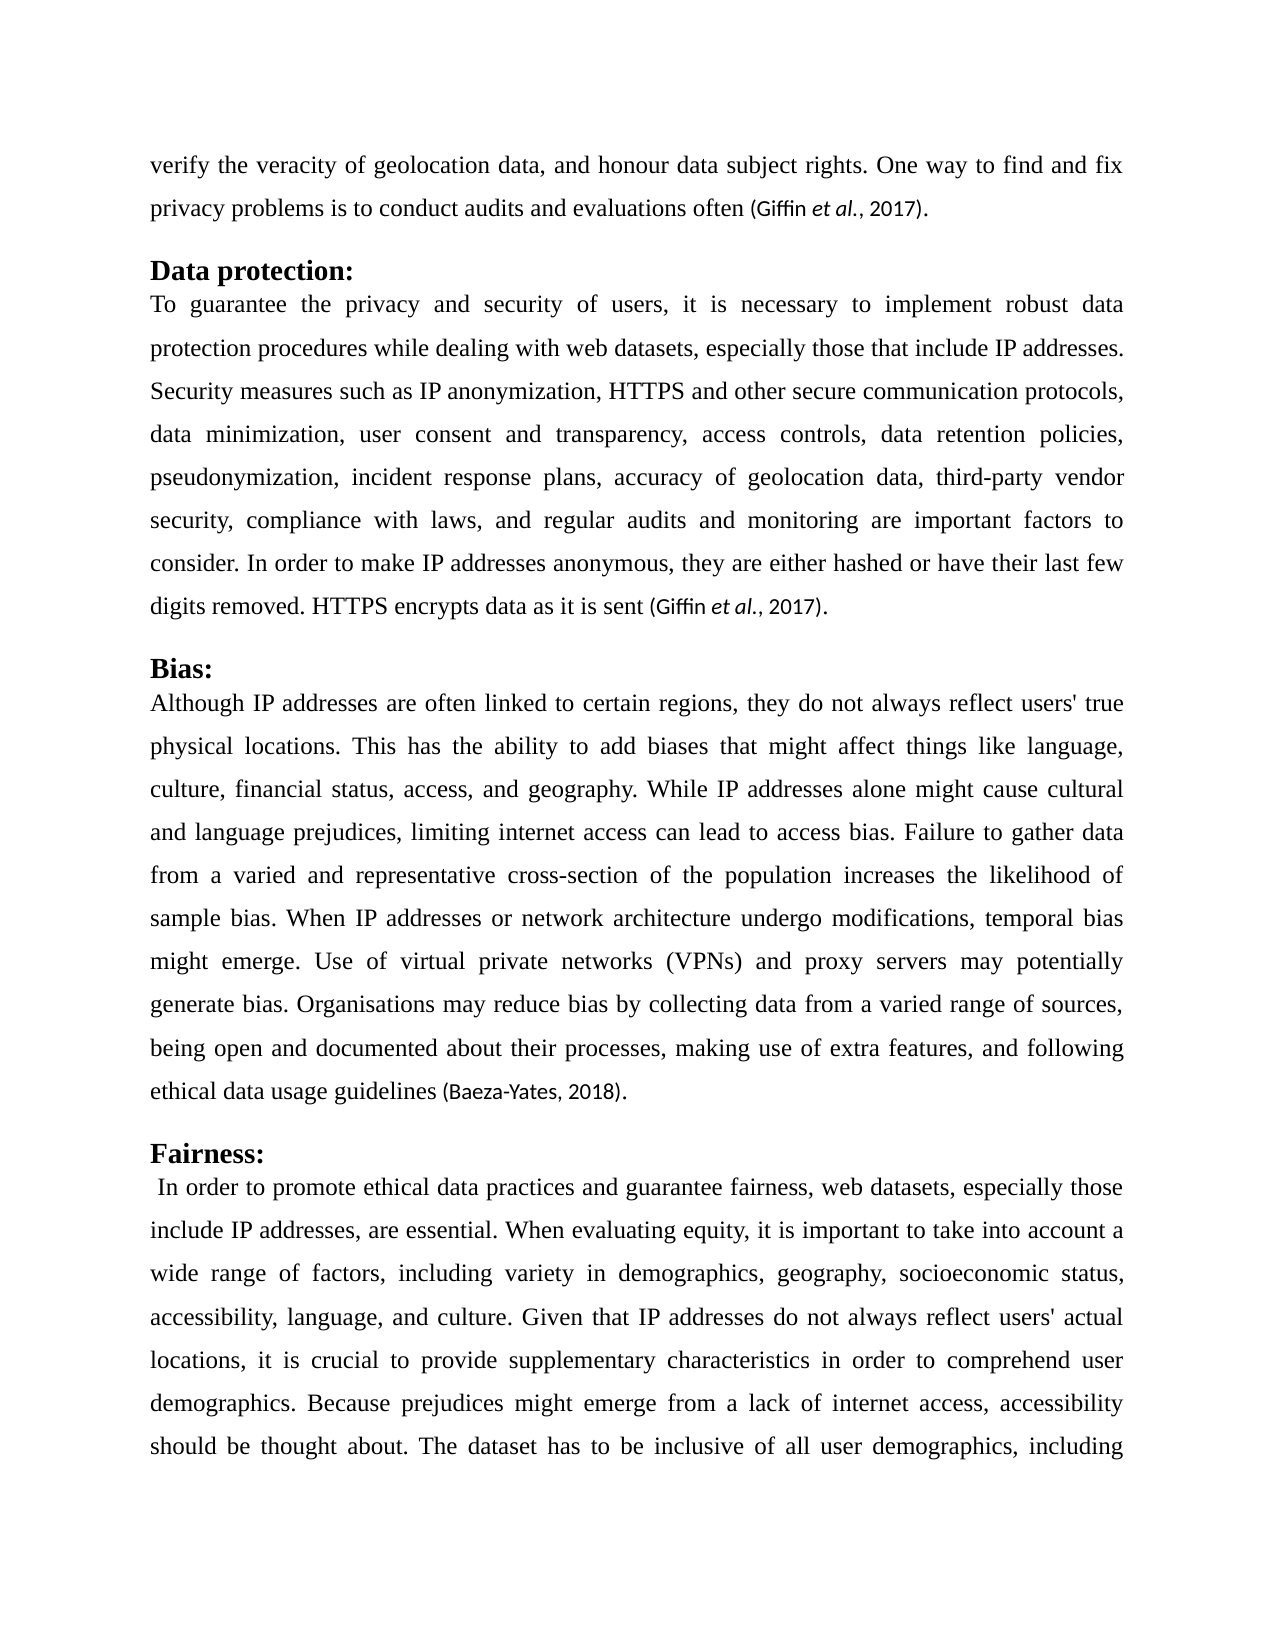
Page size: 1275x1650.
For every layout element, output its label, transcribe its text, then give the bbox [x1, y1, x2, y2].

subtitle Fairness: [150, 1136, 1125, 1169]
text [150, 1172, 1125, 1460]
subtitle Data protection: [150, 253, 1125, 287]
text Although IP addresses are often linked to certain regions, they do not always reflect users' true physical locations. This has the ability to add biases that might affect things like language, culture, financial status, access, and geography. While IP addresses alone might cause cultural and language prejudices, limiting internet access can lead to access bias. Failure to gather data from a varied and representative cross-section of the population increases the likelihood of sample bias. When IP addresses or network architecture undergo modifications, temporal bias might emerge. Use of virtual private networks (VPNs) and proxy servers may potentially generate bias. Organisations may reduce bias by collecting data from a varied range of sources, being open and documented about their processes, making use of extra features, and following ethical data usage guidelines (Baeza-Yates, 2018). [150, 688, 1125, 1105]
subtitle Bias: [150, 652, 1125, 685]
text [150, 150, 1125, 222]
text To guarantee the privacy and security of users, it is necessary to implement robust data protection procedures while dealing with web datasets, especially those that include IP addresses. Security measures such as IP anonymization, HTTPS and other secure communication protocols, data minimization, user consent and transparency, access controls, data retention policies, pseudonymization, incident response plans, accuracy of geolocation data, third-party vendor security, compliance with laws, and regular audits and monitoring are important factors to consider. In order to make IP addresses anonymous, they are either hashed or have their last few digits removed. HTTPS encrypts data as it is sent (Giffin et al., 2017). [150, 289, 1125, 620]
